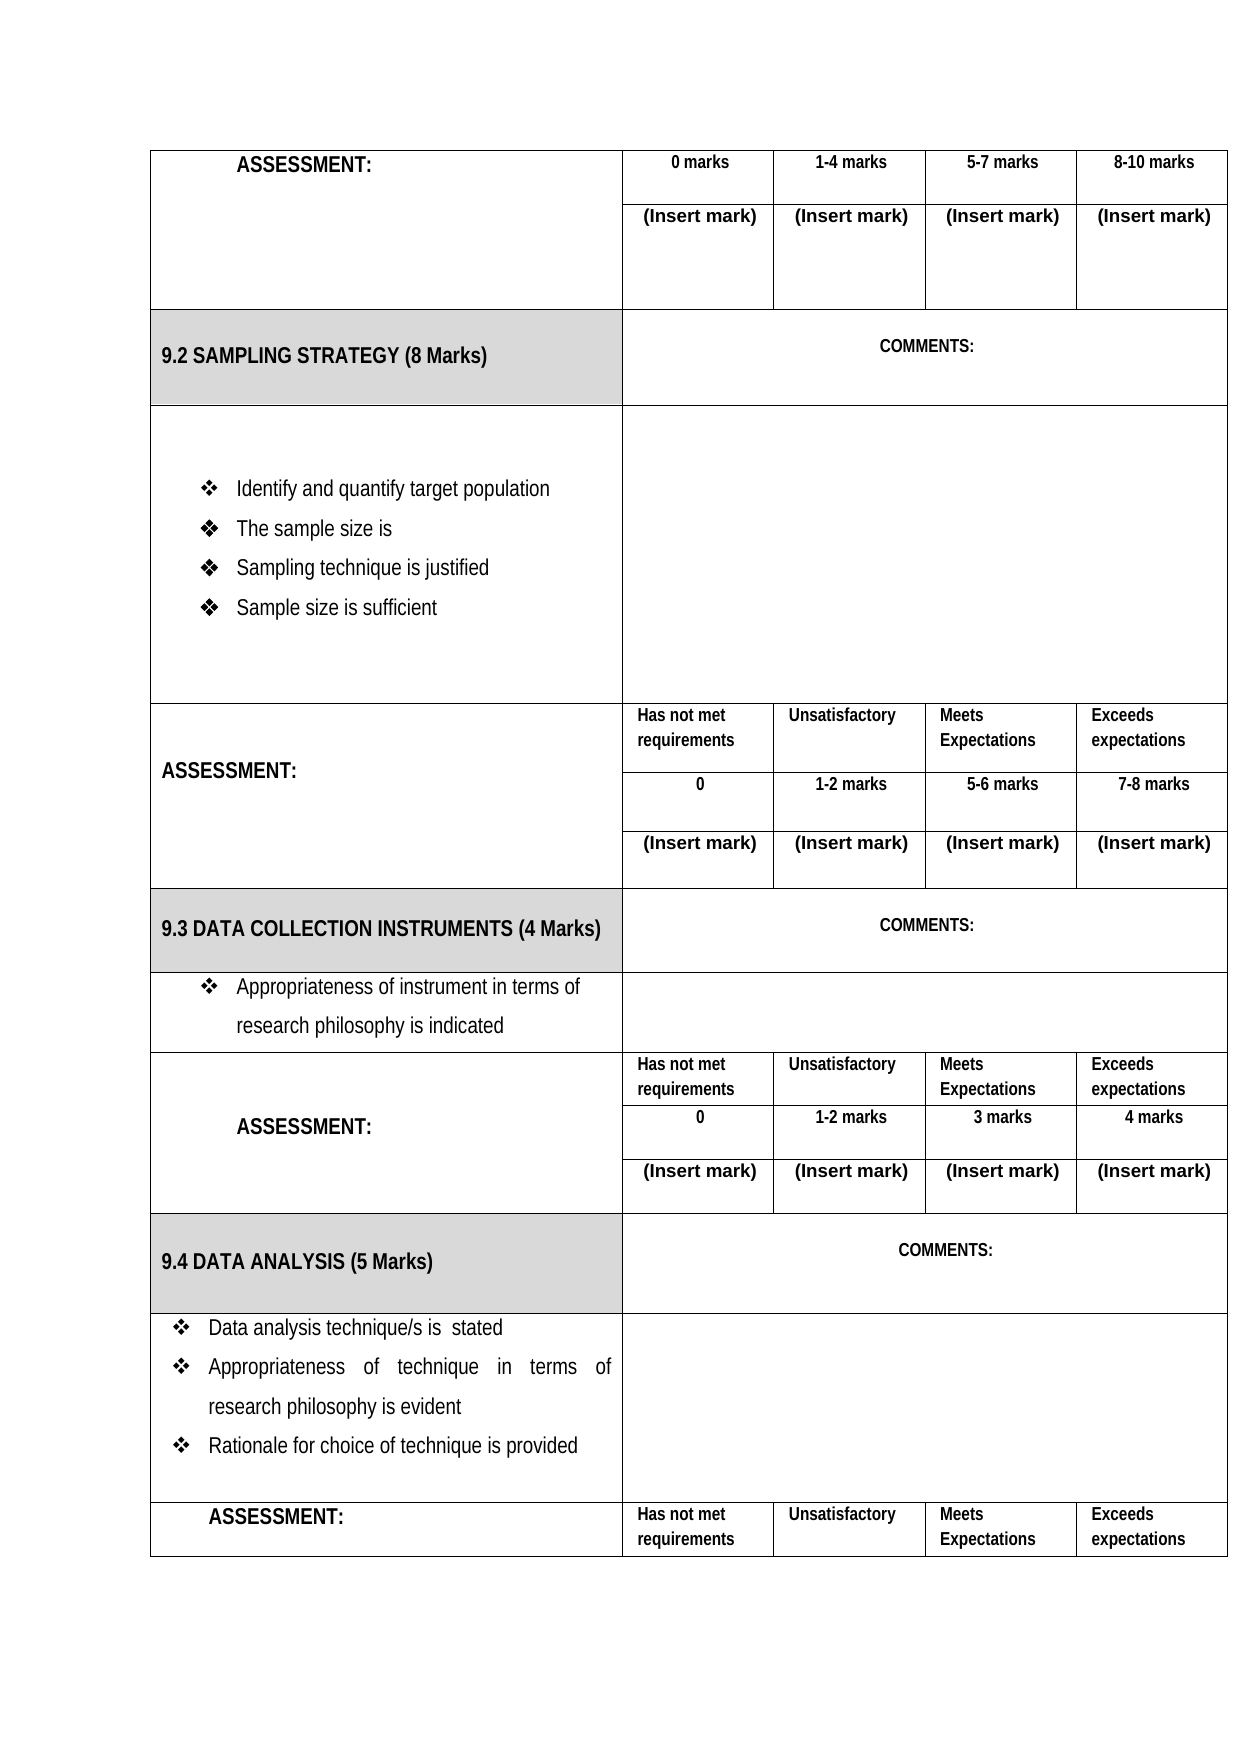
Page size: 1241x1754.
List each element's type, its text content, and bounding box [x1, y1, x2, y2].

table_cell 9.2 SAMPLING STRATEGY (8 Marks) [151, 310, 622, 404]
table_cell (Insert mark) [774, 1160, 925, 1213]
table_cell [623, 973, 1227, 1052]
table_cell Has not met requirements [623, 1053, 773, 1105]
table_cell (Insert mark) [774, 832, 925, 888]
table_cell Data analysis technique/s is stated Appropriateness of technique in terms of research philosophy is evident Rationale for choice of technique is provided [151, 1314, 622, 1502]
table_cell 9.3 DATA COLLECTION INSTRUMENTS (4 Marks) [151, 889, 622, 972]
table_cell Has not met requirements [623, 704, 773, 772]
table_cell Appropriateness of instrument in terms of research philosophy is indicated [151, 973, 622, 1052]
table_cell 3 marks [926, 1106, 1076, 1159]
table_cell 0 [623, 773, 773, 831]
table_cell (Insert mark) [926, 1160, 1076, 1213]
table_cell 0 marks [623, 151, 773, 204]
table_cell Exceeds expectations [1077, 704, 1227, 772]
table_cell 9.4 DATA ANALYSIS (5 Marks) [151, 1214, 622, 1313]
table_cell 4 marks [1077, 1106, 1227, 1159]
table_cell (Insert mark) [623, 205, 773, 309]
table_cell ASSESSMENT: [151, 1053, 622, 1213]
table_cell (Insert mark) [1077, 205, 1227, 309]
table_cell COMMENTS: [623, 1214, 1227, 1313]
table_cell (Insert mark) [623, 832, 773, 888]
table_cell 8-10 marks [1077, 151, 1227, 204]
table_cell (Insert mark) [1077, 832, 1227, 888]
table_cell (Insert mark) [623, 1160, 773, 1213]
table_cell Meets Expectations [926, 1053, 1076, 1105]
table_cell Unsatisfactory [774, 1503, 925, 1556]
table_cell 1-2 marks [774, 773, 925, 831]
table_cell (Insert mark) [1077, 1160, 1227, 1213]
table_cell COMMENTS: [623, 889, 1227, 972]
table_cell Identify and quantify target population The sample size is Sampling technique is justified Sample size is sufficient [151, 406, 622, 703]
table_cell ASSESSMENT: [151, 1503, 622, 1556]
table_cell Unsatisfactory [774, 704, 925, 772]
table_cell 5-6 marks [926, 773, 1076, 831]
table_cell [623, 406, 1227, 703]
table_cell 5-7 marks [926, 151, 1076, 204]
table_cell 7-8 marks [1077, 773, 1227, 831]
table_cell [623, 1314, 1227, 1502]
table_cell Meets Expectations [926, 704, 1076, 772]
table_cell (Insert mark) [926, 205, 1076, 309]
table_cell 0 [623, 1106, 773, 1159]
table_cell Meets Expectations [926, 1503, 1076, 1556]
table_cell 1-4 marks [774, 151, 925, 204]
table_cell Unsatisfactory [774, 1053, 925, 1105]
table_cell Exceeds expectations [1077, 1053, 1227, 1105]
table_cell Exceeds expectations [1077, 1503, 1227, 1556]
table_cell (Insert mark) [774, 205, 925, 309]
table_cell (Insert mark) [926, 832, 1076, 888]
table_cell Has not met requirements [623, 1503, 773, 1556]
table_cell ASSESSMENT: [151, 704, 622, 888]
table_cell ASSESSMENT: [151, 151, 622, 309]
table_cell 1-2 marks [774, 1106, 925, 1159]
table_cell COMMENTS: [623, 310, 1227, 404]
